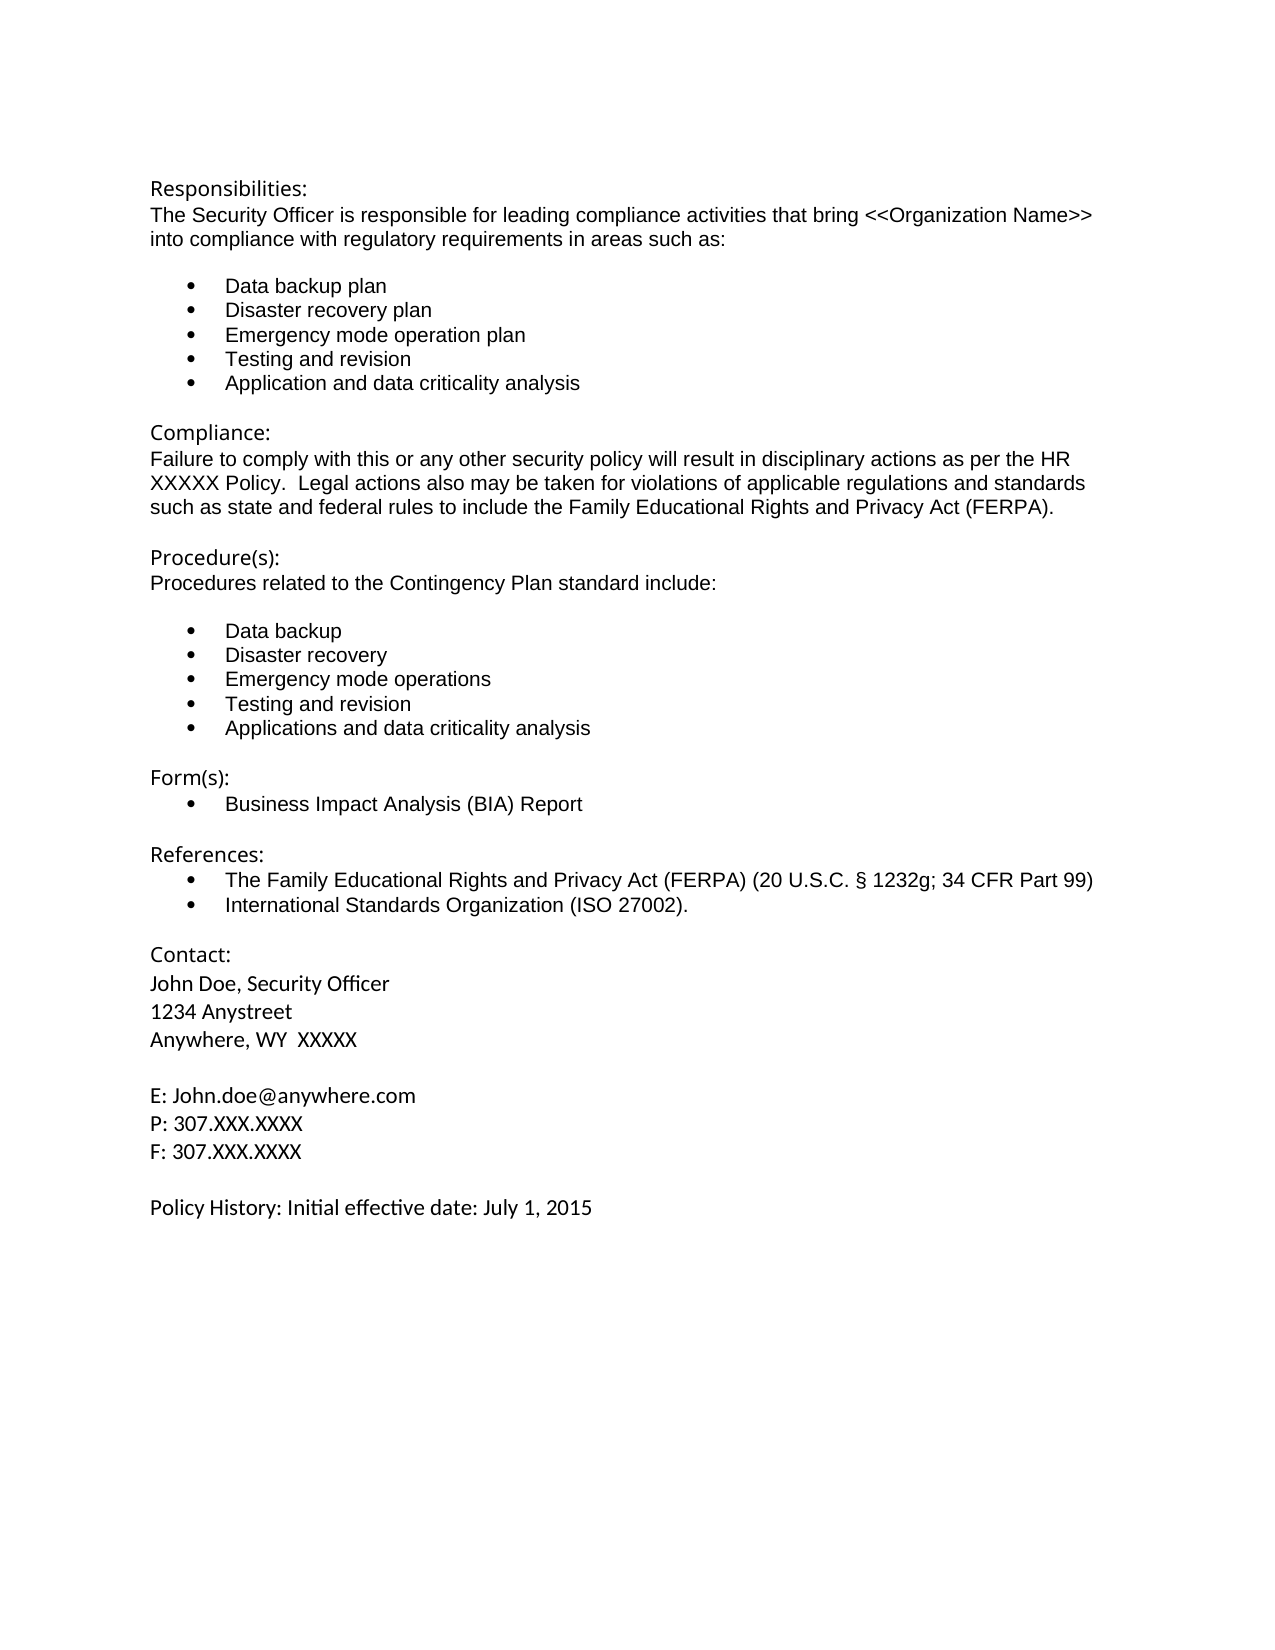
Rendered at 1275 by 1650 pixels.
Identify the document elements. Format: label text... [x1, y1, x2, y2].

text E: John.doe@anywhere.com [150, 1081, 1125, 1109]
text F: 307.XXX.XXXX [150, 1137, 1125, 1165]
text 1234 Anystreet [150, 997, 1125, 1025]
list International Standards Organization (ISO 27002). [187, 892, 1125, 916]
list Disaster recovery plan [187, 298, 1125, 322]
list Emergency mode operations [187, 667, 1125, 691]
list Data backup plan [187, 274, 1125, 298]
text Responsibilities: [150, 174, 1125, 202]
list Data backup [187, 619, 1125, 643]
text Contact: [150, 940, 1125, 969]
list Applications and data criticality analysis [187, 715, 1125, 739]
text References: [150, 840, 1125, 868]
text Anywhere, WY XXXXX [150, 1025, 1125, 1053]
text Compliance: [150, 418, 1125, 447]
list Business Impact Analysis (BIA) Report [187, 792, 1125, 816]
list Emergency mode operation plan [187, 322, 1125, 346]
text The Security Officer is responsible for leading compliance activities that bring <<Organization Name>> into compliance with regulatory requirements in areas such as: [150, 202, 1125, 250]
list The Family Educational Rights and Privacy Act (FERPA) (20 U.S.C. § 1232g; 34 CFR Part 99) [187, 868, 1125, 892]
list Testing and revision [187, 346, 1125, 371]
list Testing and revision [187, 691, 1125, 715]
text Policy History: Initial effective date: July 1, 2015 [150, 1193, 1125, 1221]
text John Doe, Security Officer [150, 969, 1125, 997]
text Procedures related to the Contingency Plan standard include: [150, 571, 1125, 595]
text Failure to comply with this or any other security policy will result in disciplinary actions as per the HR XXXXX Policy. Legal actions also may be taken for violations of applicable regulations and standards such as state and federal rules to include the Family Educational Rights and Privacy Act (FERPA). [150, 447, 1125, 519]
text Form(s): [150, 763, 1125, 792]
list Application and data criticality analysis [187, 371, 1125, 394]
list Disaster recovery [187, 643, 1125, 667]
text P: 307.XXX.XXXX [150, 1109, 1125, 1137]
text Procedure(s): [150, 543, 1125, 571]
